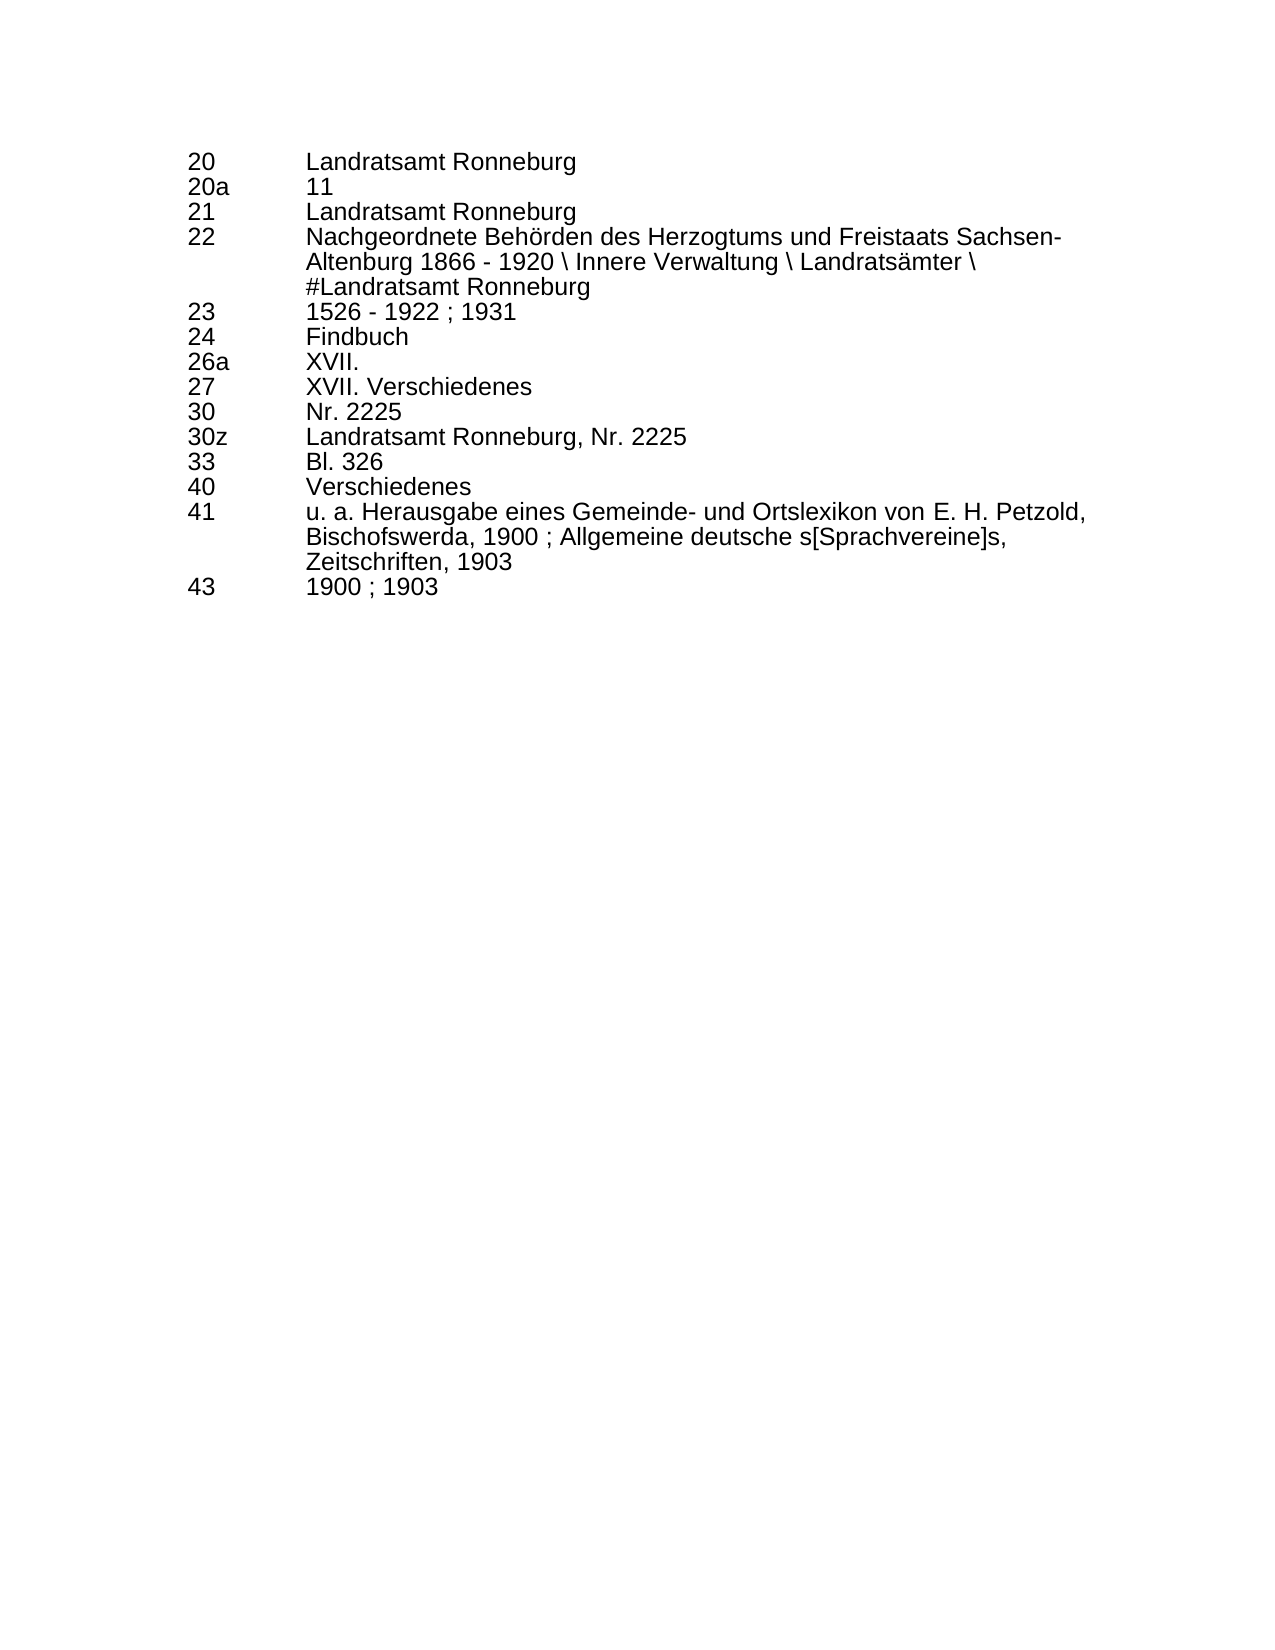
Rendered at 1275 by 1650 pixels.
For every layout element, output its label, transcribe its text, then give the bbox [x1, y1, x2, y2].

text 20a 11 [187, 175, 1087, 200]
text 41 u. a. Herausgabe eines Gemeinde- und Ortslexikon von p[2{E. H.} 1{Petzold}, 6{o[Bischofswerda]o}]p, z[1900]z ; Allgemeine deutsche s[Sprachvereine]s, s[Zeitschriften]s, z[1903]z [187, 500, 1087, 575]
text 30 Nr. 2225 [187, 400, 1087, 425]
text 40 Verschiedenes [187, 475, 1087, 500]
text 24 Findbuch [187, 325, 1087, 350]
text 23 1526 - 1922 ; 1931 [187, 300, 1087, 325]
text 43 1900 ; 1903 [187, 575, 1087, 600]
text 21 Landratsamt Ronneburg [187, 200, 1087, 225]
text 30z Landratsamt Ronneburg, Nr. 2225 [187, 425, 1087, 450]
text 22 Nachgeordnete Behörden des Herzogtums und Freistaats Sachsen-Altenburg 1866 - 1920 \ Innere Verwaltung \ Landratsämter \ #Landratsamt Ronneburg [187, 225, 1087, 300]
text 27 XVII. Verschiedenes [187, 375, 1087, 400]
text 20 Landratsamt Ronneburg [187, 150, 1087, 175]
text 33 Bl. 326 [187, 450, 1087, 475]
text 26a XVII. [187, 350, 1087, 375]
